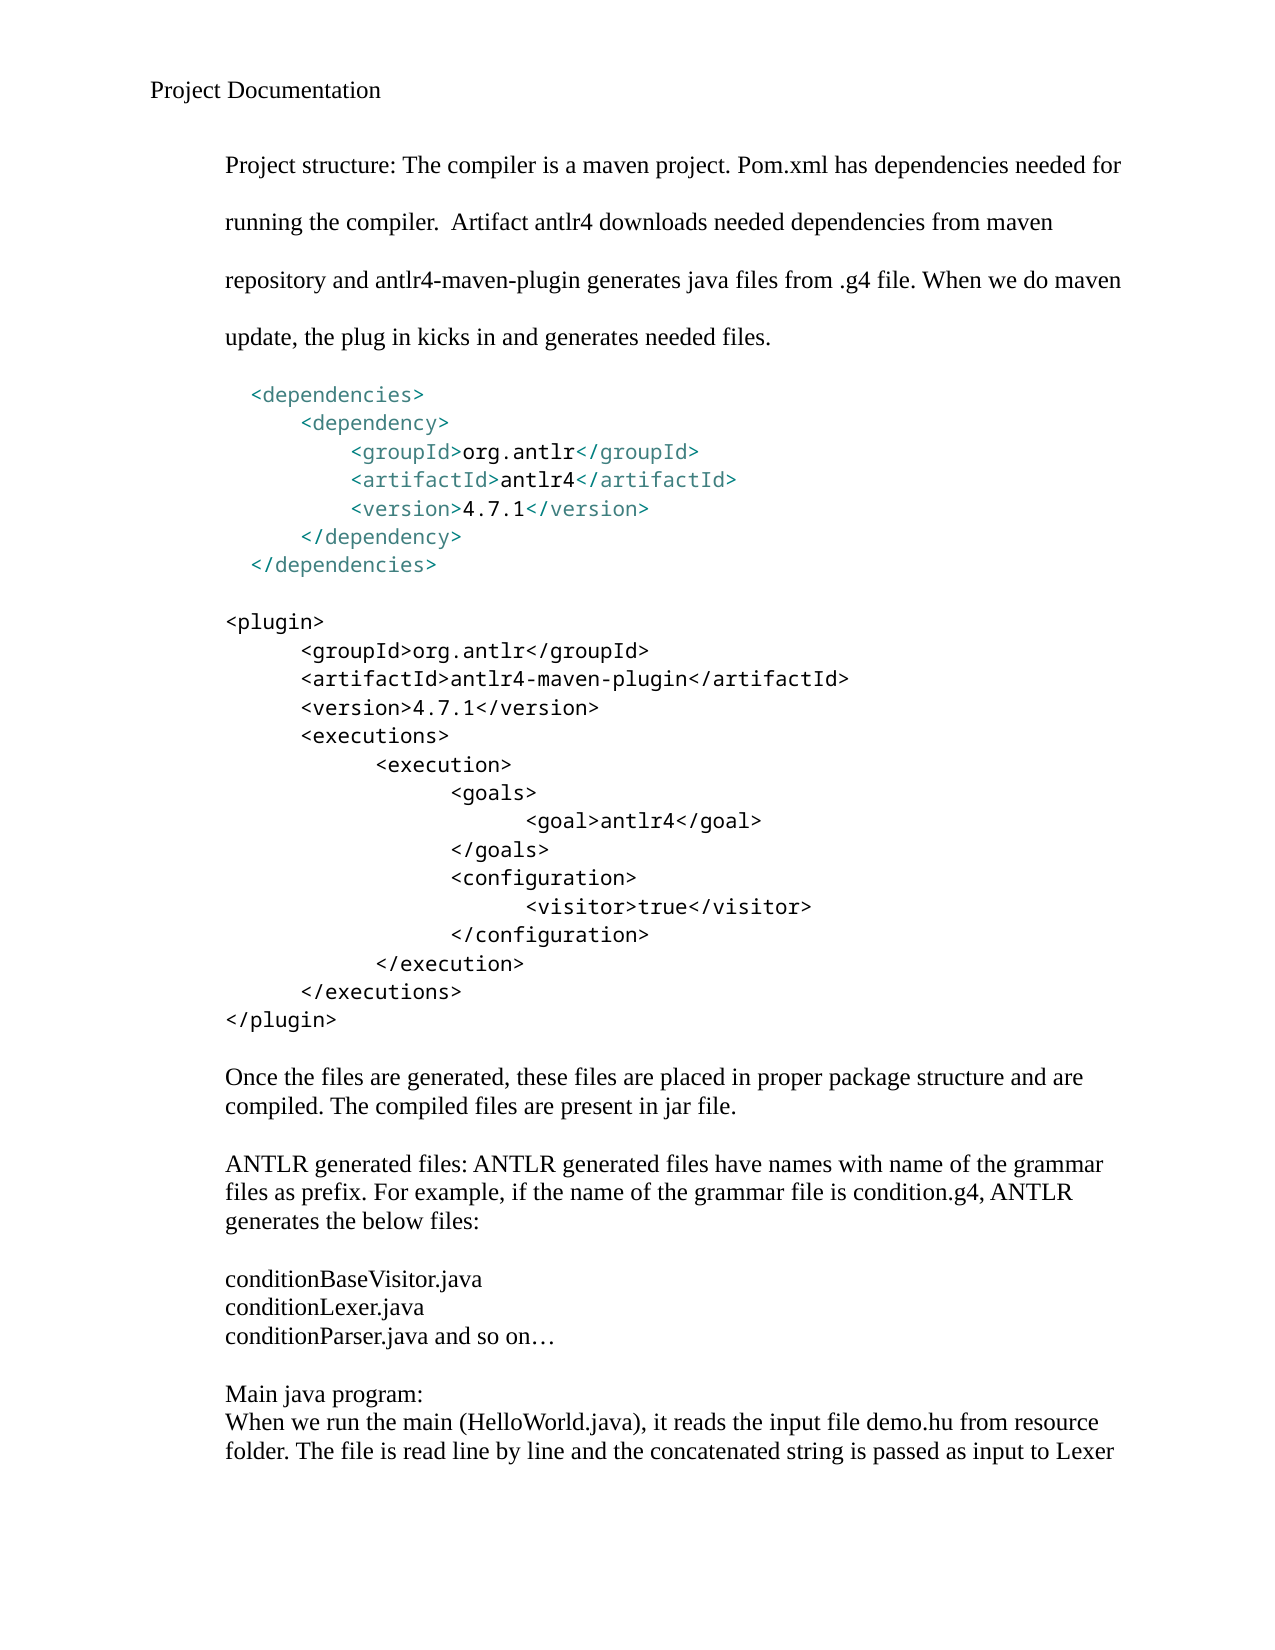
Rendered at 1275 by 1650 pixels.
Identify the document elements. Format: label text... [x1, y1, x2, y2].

text <artifactId>antlr4</artifactId> [150, 465, 1125, 494]
text </executions> [150, 977, 1125, 1006]
text Once the files are generated, these files are placed in proper package structure and are compiled. The compiled files are present in jar file. [225, 1062, 1125, 1120]
text Main java program: [150, 1379, 1125, 1407]
text <groupId>org.antlr</groupId> [150, 636, 1125, 664]
text Project structure: The compiler is a maven project. Pom.xml has dependencies needed for running the compiler. Artifact antlr4 downloads needed dependencies from maven repository and antlr4-maven-plugin generates java files from .g4 file. When we do maven update, the plug in kicks in and generates needed files. [225, 150, 1125, 351]
text When we run the main (HelloWorld.java), it reads the input file demo.hu from resource folder. The file is read line by line and the concatenated string is passed as input to Lexer [225, 1407, 1125, 1465]
text <groupId>org.antlr</groupId> [150, 437, 1125, 465]
text <executions> [150, 721, 1125, 750]
text </dependency> [150, 522, 1125, 551]
text conditionParser.java and so on… [150, 1321, 1125, 1350]
text conditionLexer.java [150, 1292, 1125, 1321]
text conditionBaseVisitor.java [150, 1264, 1125, 1292]
text <version>4.7.1</version> [150, 494, 1125, 522]
text </plugin> [150, 1006, 1125, 1034]
text </execution> [150, 949, 1125, 977]
text <dependency> [150, 408, 1125, 437]
text <plugin> [150, 607, 1125, 636]
text ANTLR generated files: ANTLR generated files have names with name of the grammar files as prefix. For example, if the name of the grammar file is condition.g4, ANTLR generates the below files: [225, 1149, 1125, 1235]
text <version>4.7.1</version> [150, 693, 1125, 721]
text <artifactId>antlr4-maven-plugin</artifactId> [150, 664, 1125, 693]
text <dependencies> [150, 380, 1125, 408]
text </goals> [150, 835, 1125, 863]
text <execution> [150, 750, 1125, 778]
text </configuration> [150, 920, 1125, 949]
text <goal>antlr4</goal> [150, 807, 1125, 835]
text </dependencies> [150, 551, 1125, 579]
text <goals> [150, 778, 1125, 807]
text <visitor>true</visitor> [150, 892, 1125, 920]
text <configuration> [150, 863, 1125, 892]
